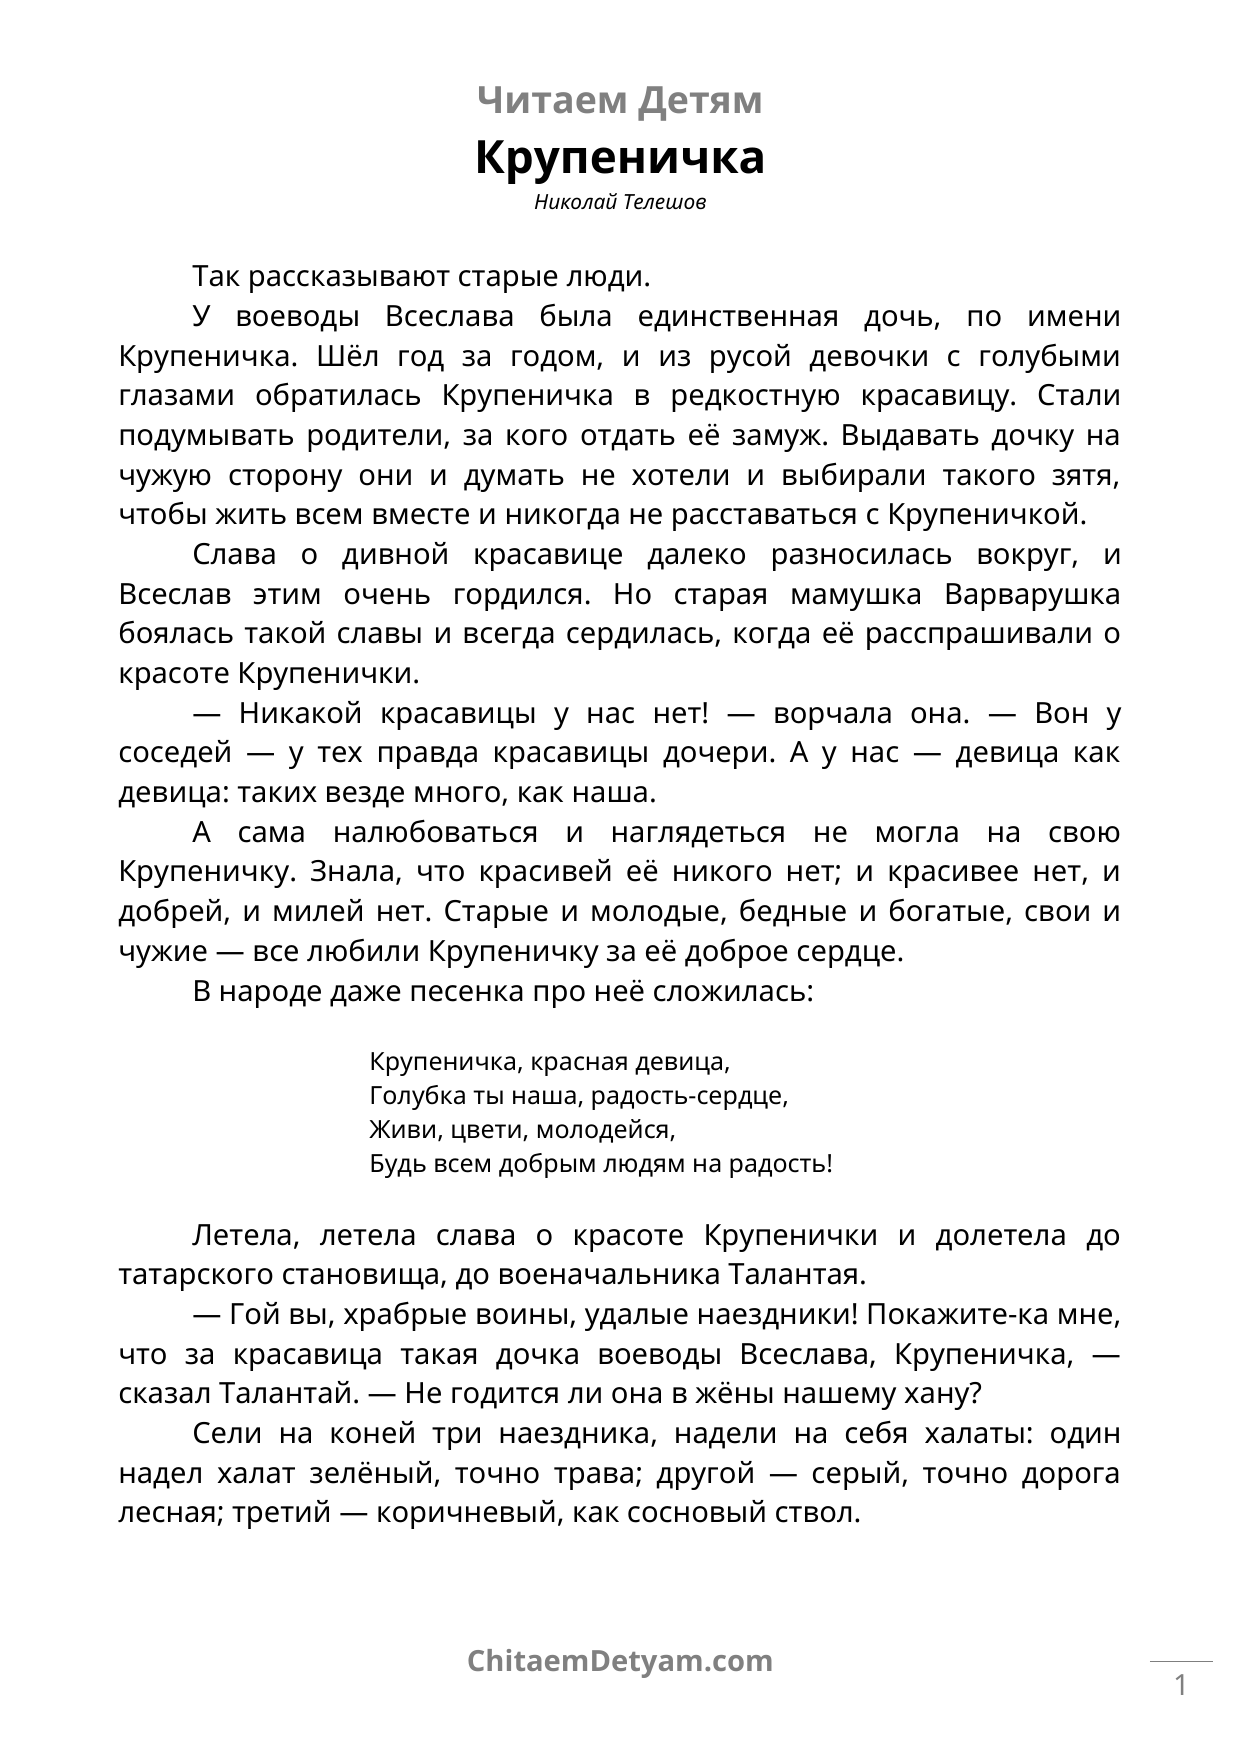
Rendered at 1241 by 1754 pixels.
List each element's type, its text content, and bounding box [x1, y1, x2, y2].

text Крупеничка Николай Телешов [118, 125, 1122, 216]
text У воеводы Всеслава была единственная дочь, по имени Крупеничка. Шёл год за годом, и из русой девочки с голубыми глазами обратилась Крупеничка в редкостную красавицу. Стали подумывать родители, за кого отдать её замуж. Выдавать дочку на чужую сторону они и думать не хотели и выбирали такого зятя, чтобы жить всем вместе и никогда не расставаться с Крупеничкой. [118, 295, 1122, 533]
text Сели на коней три наездника, надели на себя халаты: один надел халат зелёный, точно трава; другой — серый, точно дорога лесная; третий — коричневый, как сосновый ствол. [118, 1412, 1122, 1531]
text Слава о дивной красавице далеко разносилась вокруг, и Всеслав этим очень гордился. Но старая мамушка Варварушка боялась такой славы и всегда сердилась, когда её расспрашивали о красоте Крупенички. [118, 533, 1122, 692]
text — Никакой красавицы у нас нет! — ворчала она. — Вон у соседей — у тех правда красавицы дочери. А у нас — девица как девица: таких везде много, как наша. [118, 692, 1122, 811]
text Будь всем добрым людям на радость! [295, 1146, 1122, 1180]
text Летела, летела слава о красоте Крупенички и долетела до татарского становища, до военачальника Талантая. [118, 1214, 1122, 1293]
text — Гой вы, храбрые воины, удалые наездники! Покажите-ка мне, что за красавица такая дочка воеводы Всеслава, Крупеничка, — сказал Талантай. — Не годится ли она в жёны нашему хану? [118, 1293, 1122, 1412]
text Так рассказывают старые люди. [118, 255, 1122, 295]
text В народе даже песенка про неё сложилась: [118, 970, 1122, 1009]
text Живи, цвети, молодейся, [295, 1112, 1122, 1146]
text Крупеничка, красная девица, [295, 1043, 1122, 1078]
text Голубка ты наша, радость-сердце, [295, 1078, 1122, 1112]
text А сама налюбоваться и наглядеться не могла на свою Крупеничку. Знала, что красивей её никого нет; и красивее нет, и добрей, и милей нет. Старые и молодые, бедные и богатые, свои и чужие — все любили Крупеничку за её доброе сердце. [118, 811, 1122, 970]
